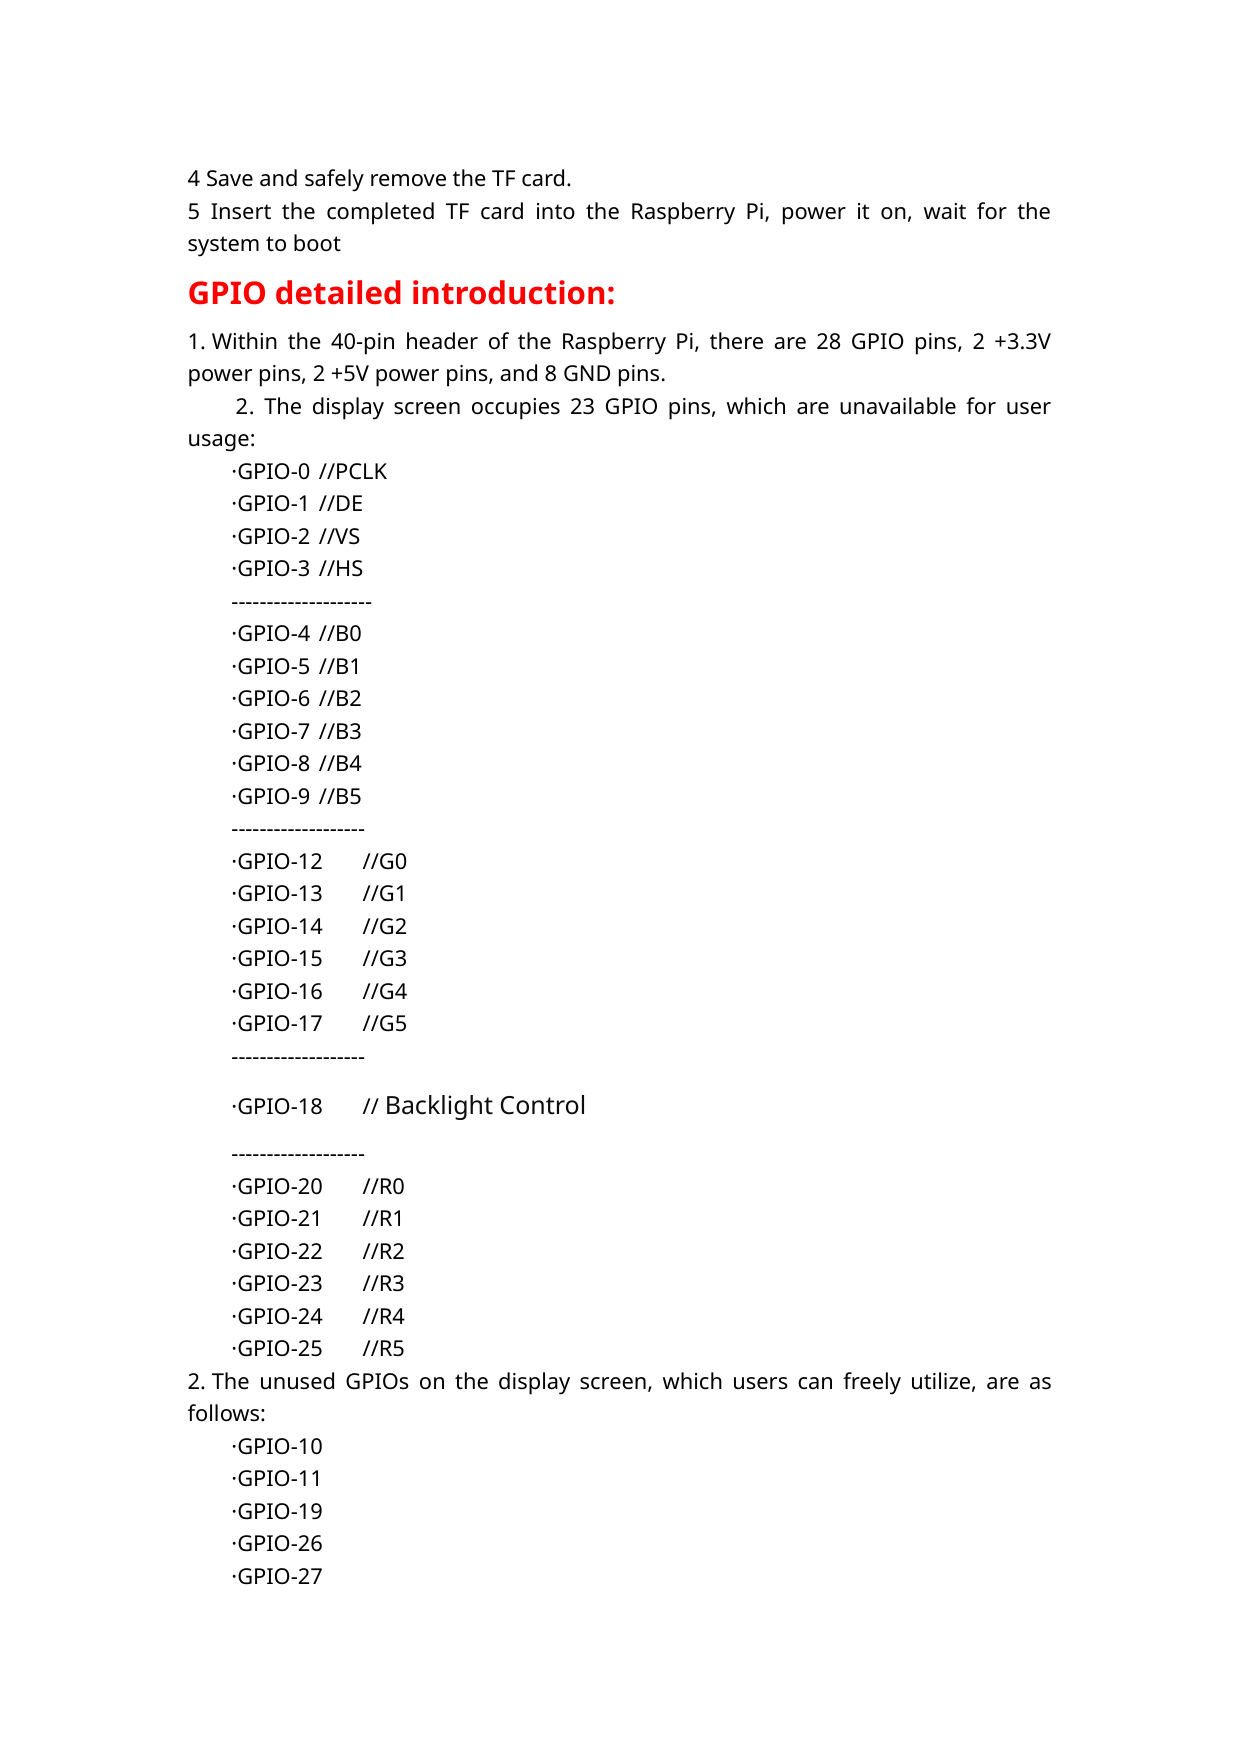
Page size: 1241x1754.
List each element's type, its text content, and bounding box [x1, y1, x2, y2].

text ·GPIO-1 //DE [187, 487, 1053, 519]
text ·GPIO-20 //R0 [187, 1169, 1053, 1202]
text ·GPIO-23 //R3 [187, 1267, 1053, 1299]
text ·GPIO-18 // Backlight Control [187, 1072, 1053, 1137]
text ·GPIO-3 //HS [187, 552, 1053, 584]
text ·GPIO-21 //R1 [187, 1202, 1053, 1234]
text ------------------- [187, 1137, 1053, 1169]
text ·GPIO-7 //B3 [187, 714, 1053, 747]
text ·GPIO-6 //B2 [187, 682, 1053, 714]
text ·GPIO-26 [187, 1527, 1053, 1559]
list Within the 40-pin header of the Raspberry Pi, there are 28 GPIO pins, 2 +3.3V power pins, 2 +5V power pins, and 8 GND pins. [187, 324, 1053, 389]
text ·GPIO-5 //B1 [187, 649, 1053, 682]
text ·GPIO-27 [187, 1559, 1053, 1592]
text ·GPIO-19 [187, 1494, 1053, 1527]
text ·GPIO-24 //R4 [187, 1299, 1053, 1332]
text ·GPIO-4 //B0 [187, 617, 1053, 649]
text ·GPIO-16 //G4 [187, 974, 1053, 1007]
text ·GPIO-10 [187, 1429, 1053, 1462]
text ·GPIO-12 //G0 [187, 844, 1053, 877]
text ·GPIO-15 //G3 [187, 942, 1053, 974]
text GPIO detailed introduction: [187, 259, 1053, 324]
text ·GPIO-14 //G2 [187, 909, 1053, 942]
text ·GPIO-9 //B5 [187, 779, 1053, 812]
text ·GPIO-17 //G5 [187, 1007, 1053, 1039]
text 2. The display screen occupies 23 GPIO pins, which are unavailable for user usage: [187, 389, 1053, 454]
text ------------------- [187, 1039, 1053, 1072]
list 4 Save and safely remove the TF card. [187, 162, 1053, 194]
text 5 Insert the completed TF card into the Raspberry Pi, power it on, wait for the system to boot [187, 194, 1053, 259]
text ·GPIO-0 //PCLK [187, 454, 1053, 487]
text ·GPIO-11 [187, 1462, 1053, 1494]
text ·GPIO-13 //G1 [187, 877, 1053, 909]
text ·GPIO-25 //R5 [187, 1332, 1053, 1364]
text ·GPIO-8 //B4 [187, 747, 1053, 779]
list The unused GPIOs on the display screen, which users can freely utilize, are as follows: [187, 1364, 1053, 1429]
text ·GPIO-2 //VS [187, 519, 1053, 552]
text ·GPIO-22 //R2 [187, 1234, 1053, 1267]
text ------------------- [187, 812, 1053, 844]
text -------------------- [187, 584, 1053, 617]
